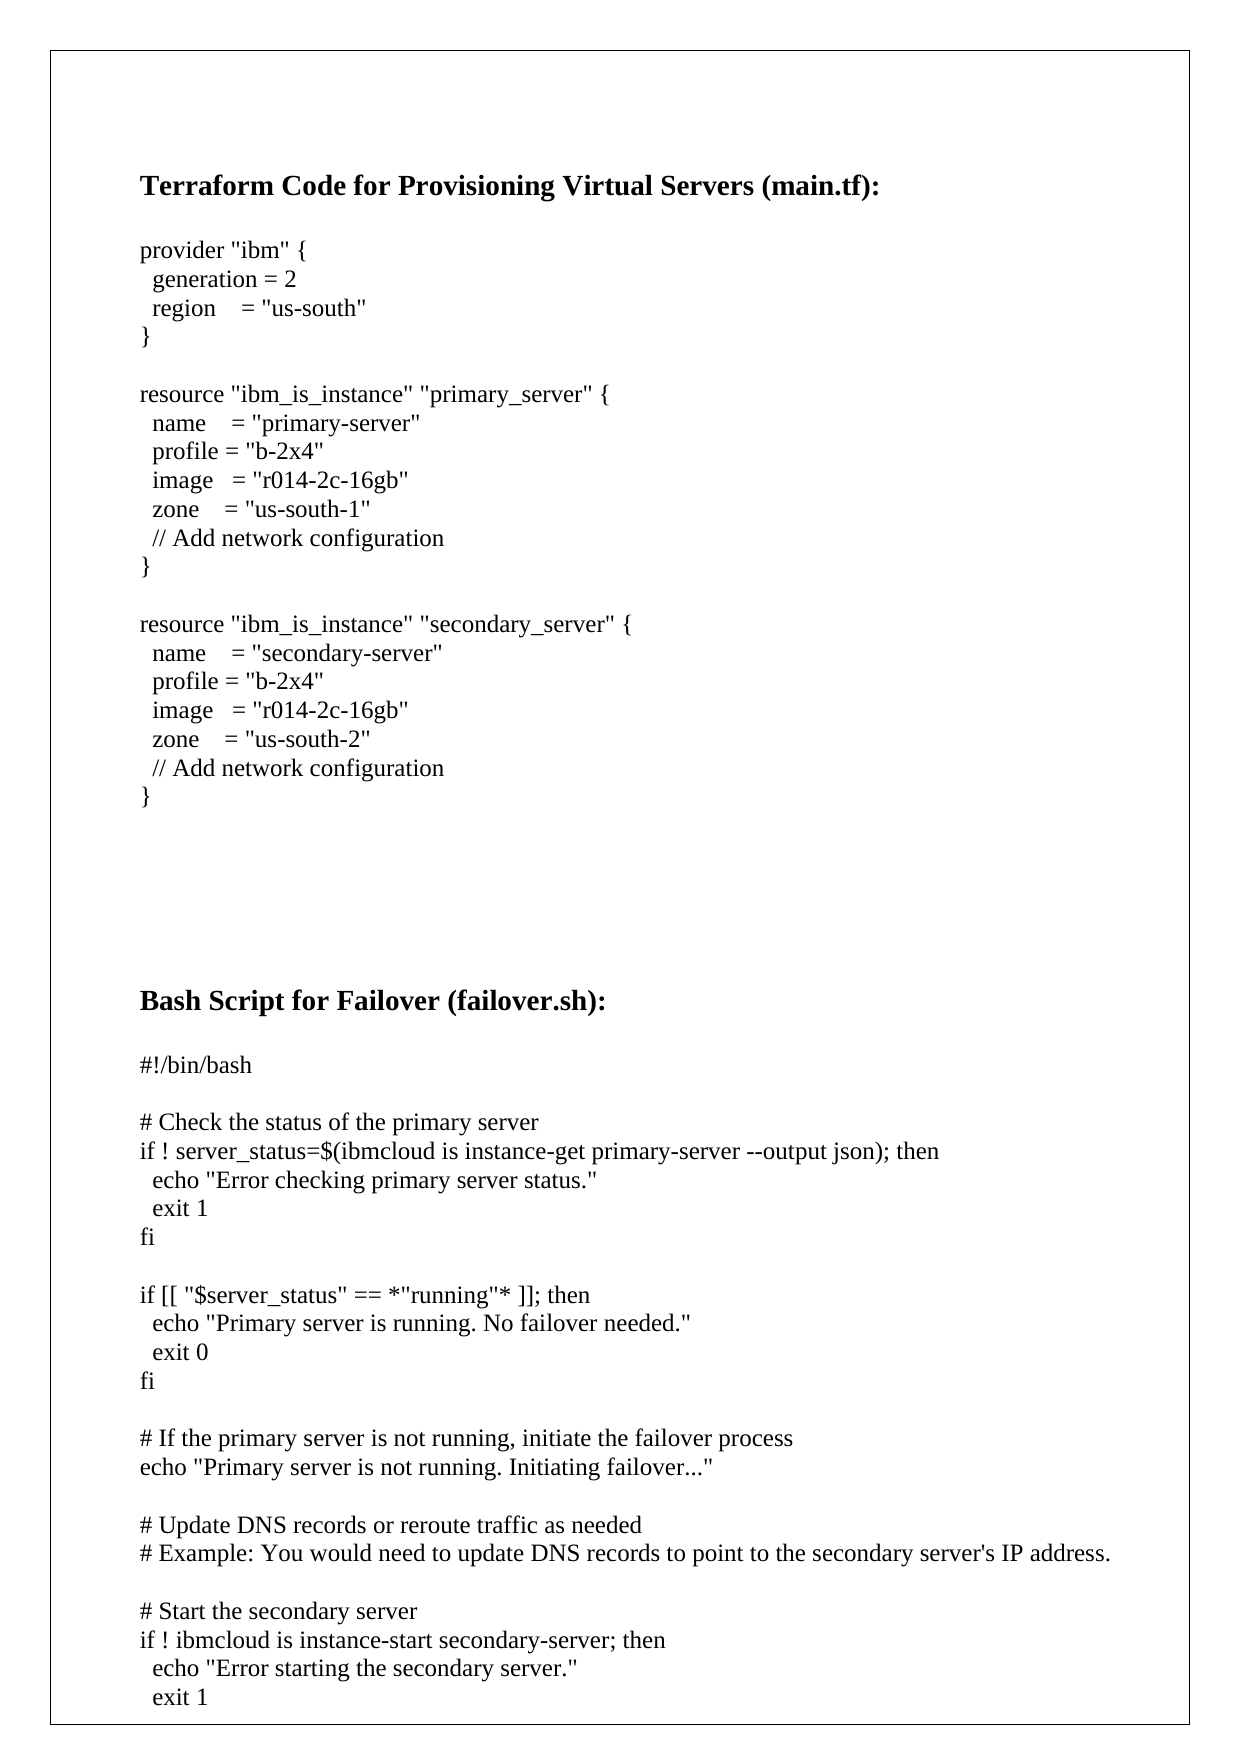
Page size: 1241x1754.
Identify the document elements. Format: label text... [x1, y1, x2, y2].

text provider "ibm" { [139, 235, 1138, 264]
text } [139, 321, 1138, 350]
text exit 1 [139, 1193, 1138, 1222]
text image = "r014-2c-16gb" [139, 695, 1138, 724]
text profile = "b-2x4" [139, 666, 1138, 695]
text region = "us-south" [139, 293, 1138, 321]
text echo "Error starting the secondary server." [139, 1653, 1138, 1682]
text } [139, 781, 1138, 810]
text zone = "us-south-1" [139, 494, 1138, 523]
text name = "primary-server" [139, 408, 1138, 436]
text Terraform Code for Provisioning Virtual Servers (main.tf): [139, 168, 1138, 202]
text profile = "b-2x4" [139, 436, 1138, 465]
text resource "ibm_is_instance" "primary_server" { [139, 379, 1138, 408]
text # Update DNS records or reroute traffic as needed [139, 1510, 1138, 1538]
text } [139, 551, 1138, 580]
text exit 1 [139, 1682, 1138, 1711]
text resource "ibm_is_instance" "secondary_server" { [139, 609, 1138, 638]
text if ! server_status=$(ibmcloud is instance-get primary-server --output json); then [139, 1136, 1138, 1165]
text # Start the secondary server [139, 1596, 1138, 1625]
text if ! ibmcloud is instance-start secondary-server; then [139, 1625, 1138, 1653]
text fi [139, 1366, 1138, 1395]
text // Add network configuration [139, 523, 1138, 551]
text fi [139, 1222, 1138, 1251]
text echo "Error checking primary server status." [139, 1165, 1138, 1193]
text echo "Primary server is not running. Initiating failover..." [139, 1452, 1138, 1481]
text Bash Script for Failover (failover.sh): [139, 983, 1138, 1016]
text name = "secondary-server" [139, 638, 1138, 666]
text zone = "us-south-2" [139, 724, 1138, 753]
text # If the primary server is not running, initiate the failover process [139, 1423, 1138, 1452]
text exit 0 [139, 1337, 1138, 1366]
text generation = 2 [139, 264, 1138, 293]
text echo "Primary server is running. No failover needed." [139, 1308, 1138, 1337]
text image = "r014-2c-16gb" [139, 465, 1138, 494]
text # Check the status of the primary server [139, 1107, 1138, 1136]
text #!/bin/bash [139, 1050, 1138, 1078]
text if [[ "$server_status" == *"running"* ]]; then [139, 1280, 1138, 1308]
text # Example: You would need to update DNS records to point to the secondary server's IP address. [139, 1538, 1138, 1567]
text // Add network configuration [139, 753, 1138, 781]
